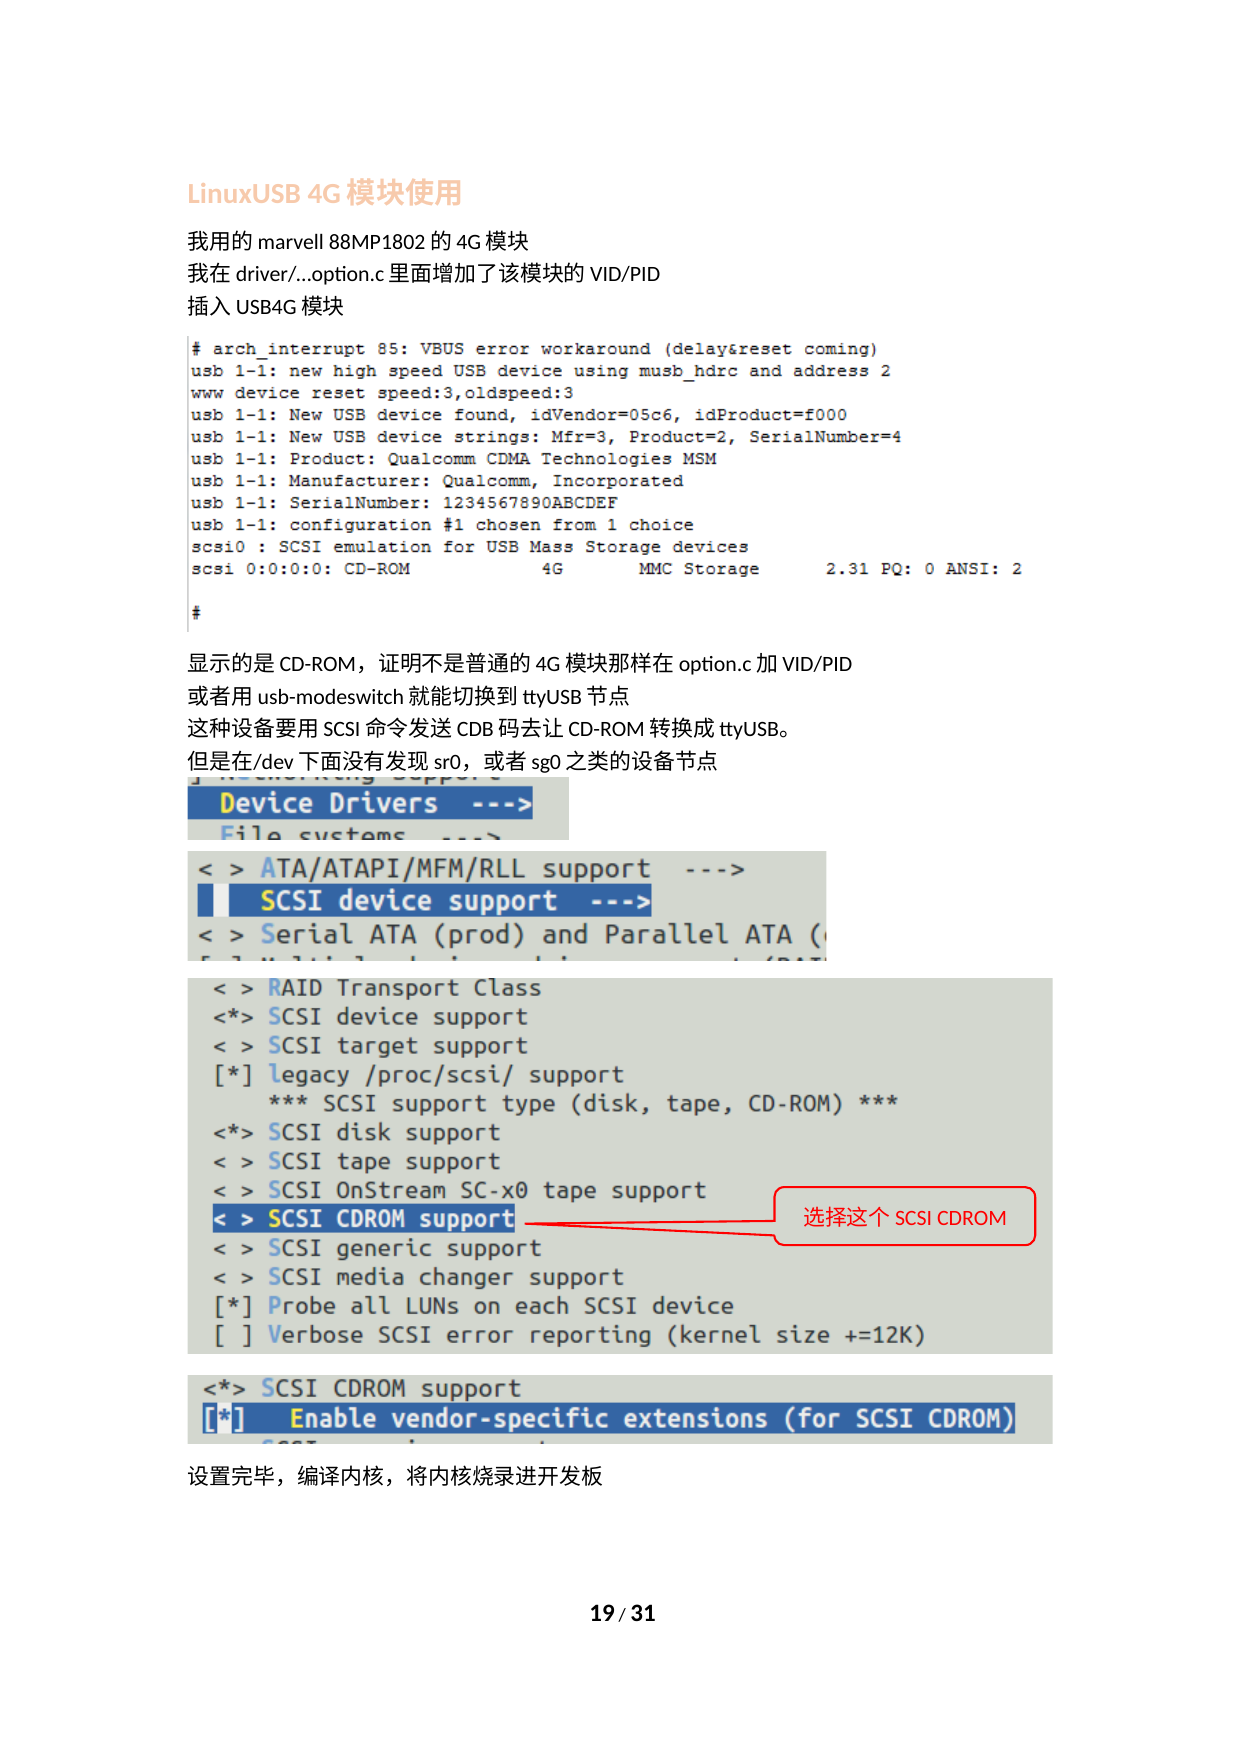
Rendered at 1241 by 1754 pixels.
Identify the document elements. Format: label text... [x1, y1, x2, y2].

picture [187, 777, 569, 840]
text 显示的是CD-ROM，证明不是普通的4G模块那样在option.c加VID/PID [187, 646, 1053, 678]
text 但是在/dev下面没有发现sr0，或者sg0之类的设备节点 [187, 743, 1053, 776]
picture [187, 978, 1053, 1354]
text 设置完毕，编译内核，将内核烧录进开发板 [187, 1458, 1053, 1491]
picture [187, 1375, 1053, 1444]
text 我在driver/…option.c里面增加了该模块的VID/PID [187, 256, 1053, 288]
text 插入USB4G模块 [187, 288, 1053, 321]
picture [187, 851, 827, 961]
picture [187, 336, 1053, 632]
text 这种设备要用SCSI命令发送CDB码去让CD-ROM转换成ttyUSB。 [187, 711, 1053, 743]
text 或者用usb-modeswitch就能切换到ttyUSB节点 [187, 678, 1053, 711]
text LinuxUSB 4G模块使用 [187, 158, 1053, 223]
text 我用的marvell 88MP1802的4G模块 [187, 223, 1053, 256]
